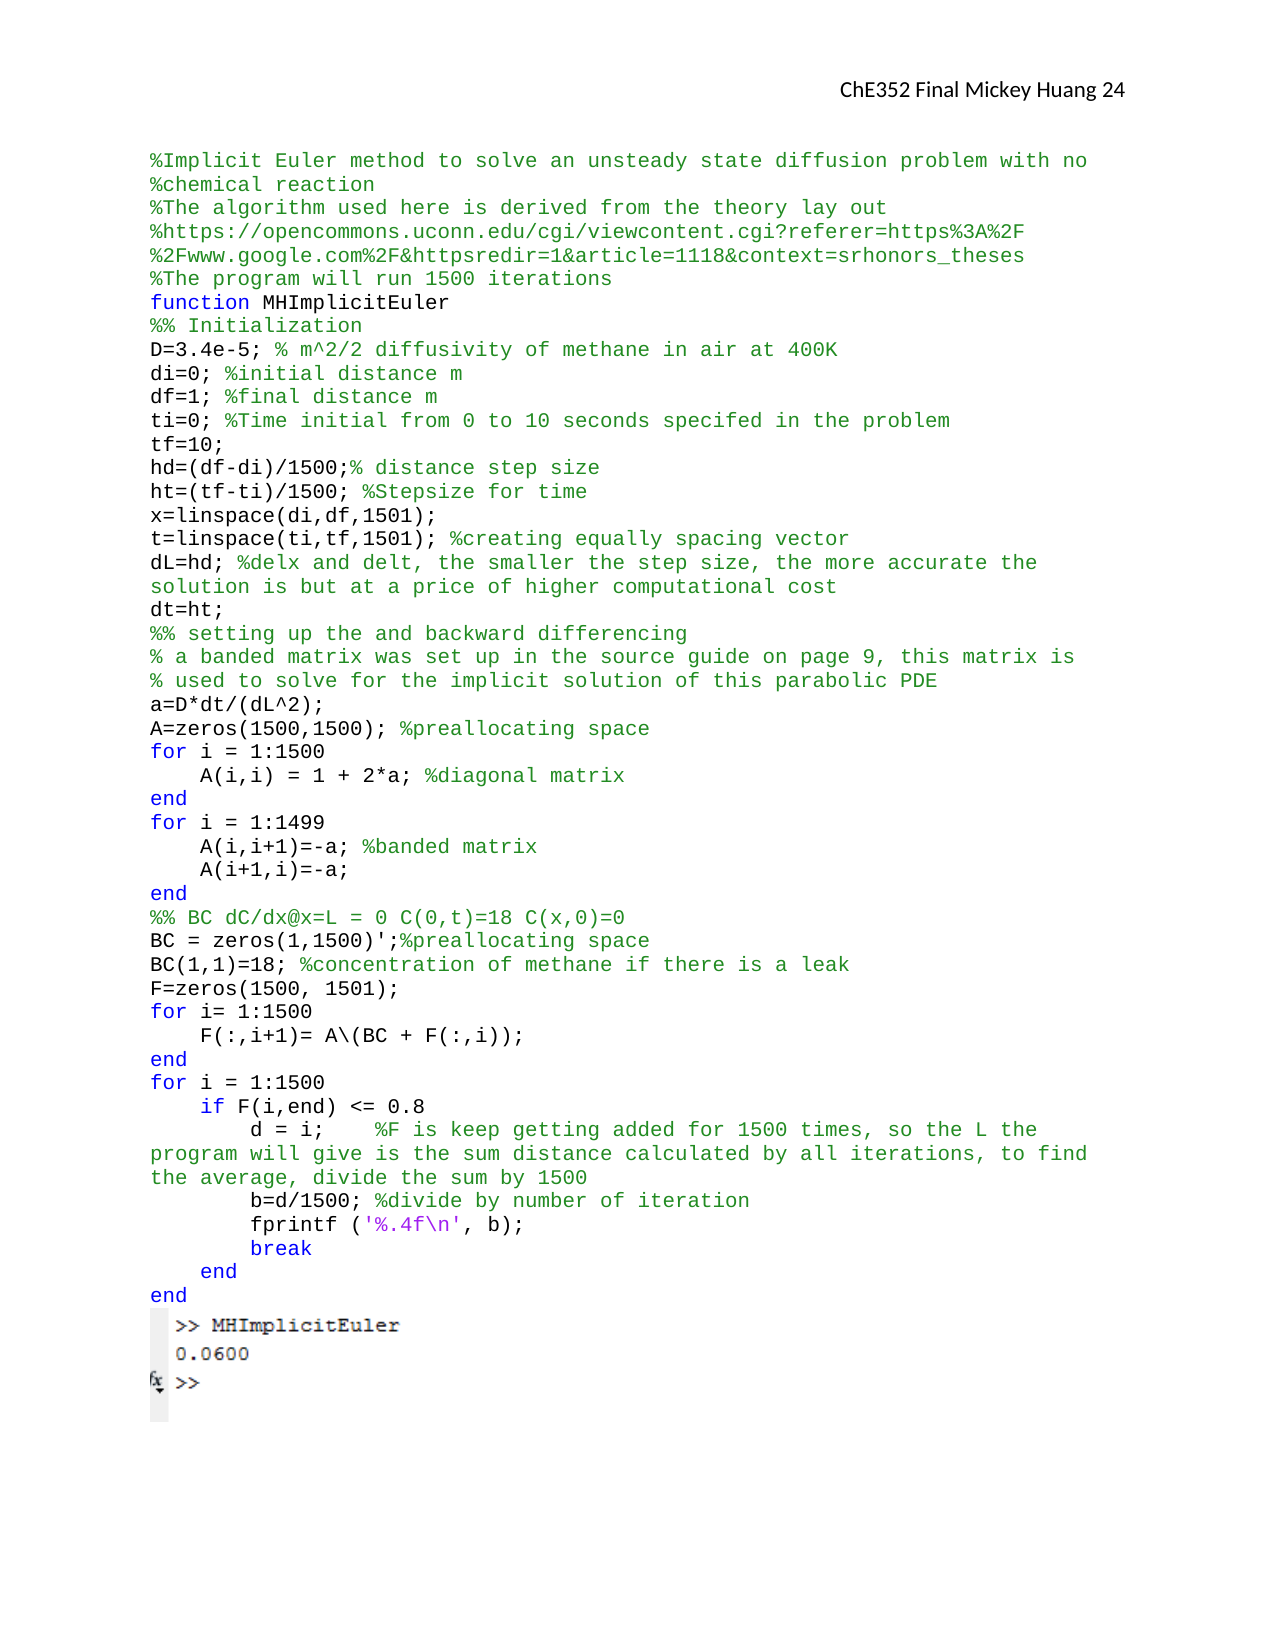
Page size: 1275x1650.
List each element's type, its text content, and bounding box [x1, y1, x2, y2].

text d = i; %F is keep getting added for 1500 times, so the L the program will give is the sum distance calculated by all iterations, to find the average, divide the sum by 1500 [150, 1119, 1125, 1190]
text end [150, 788, 1125, 812]
text for i = 1:1499 [150, 812, 1125, 836]
text A(i,i) = 1 + 2*a; %diagonal matrix [150, 765, 1125, 788]
text %chemical reaction [150, 174, 1125, 197]
text df=1; %final distance m [150, 386, 1125, 410]
text % a banded matrix was set up in the source guide on page 9, this matrix is [150, 647, 1125, 670]
text end [150, 1285, 1125, 1309]
text end [150, 1261, 1125, 1285]
text A=zeros(1500,1500); %preallocating space [150, 717, 1125, 741]
text ti=0; %Time initial from 0 to 10 seconds specifed in the problem [150, 410, 1125, 434]
text F(:,i+1)= A\(BC + F(:,i)); [150, 1025, 1125, 1048]
text end [150, 1048, 1125, 1072]
text a=D*dt/(dL^2); [150, 694, 1125, 717]
text F=zeros(1500, 1501); [150, 978, 1125, 1001]
text b=d/1500; %divide by number of iteration [150, 1190, 1125, 1214]
text for i= 1:1500 [150, 1001, 1125, 1025]
text function MHImplicitEuler [150, 292, 1125, 316]
text %% BC dC/dx@x=L = 0 C(0,t)=18 C(x,0)=0 [150, 907, 1125, 930]
text t=linspace(ti,tf,1501); %creating equally spacing vector [150, 528, 1125, 552]
text di=0; %initial distance m [150, 363, 1125, 386]
text %The algorithm used here is derived from the theory lay out [150, 197, 1125, 221]
text %Implicit Euler method to solve an unsteady state diffusion problem with no [150, 150, 1125, 174]
text %% Initialization [150, 316, 1125, 339]
text BC(1,1)=18; %concentration of methane if there is a leak [150, 954, 1125, 978]
text %The program will run 1500 iterations [150, 268, 1125, 292]
text hd=(df-di)/1500;% distance step size [150, 457, 1125, 481]
text x=linspace(di,df,1501); [150, 505, 1125, 528]
text D=3.4e-5; % m^2/2 diffusivity of methane in air at 400K [150, 339, 1125, 363]
text BC = zeros(1,1500)';%preallocating space [150, 930, 1125, 954]
text A(i+1,i)=-a; [150, 859, 1125, 883]
text for i = 1:1500 [150, 1072, 1125, 1096]
text for i = 1:1500 [150, 741, 1125, 765]
text %https://opencommons.uconn.edu/cgi/viewcontent.cgi?referer=https%3A%2F%2Fwww.google.com%2F&httpsredir=1&article=1118&context=srhonors_theses [150, 221, 1125, 268]
text dt=ht; [150, 599, 1125, 623]
text break [150, 1238, 1125, 1261]
text dL=hd; %delx and delt, the smaller the step size, the more accurate the solution is but at a price of higher computational cost [150, 552, 1125, 599]
picture [150, 1308, 441, 1422]
text tf=10; [150, 434, 1125, 457]
text %% setting up the and backward differencing [150, 623, 1125, 647]
text fprintf ('%.4f\n', b); [150, 1214, 1125, 1238]
text end [150, 883, 1125, 907]
text ht=(tf-ti)/1500; %Stepsize for time [150, 481, 1125, 505]
text A(i,i+1)=-a; %banded matrix [150, 836, 1125, 859]
text if F(i,end) <= 0.8 [150, 1096, 1125, 1119]
text % used to solve for the implicit solution of this parabolic PDE [150, 670, 1125, 694]
